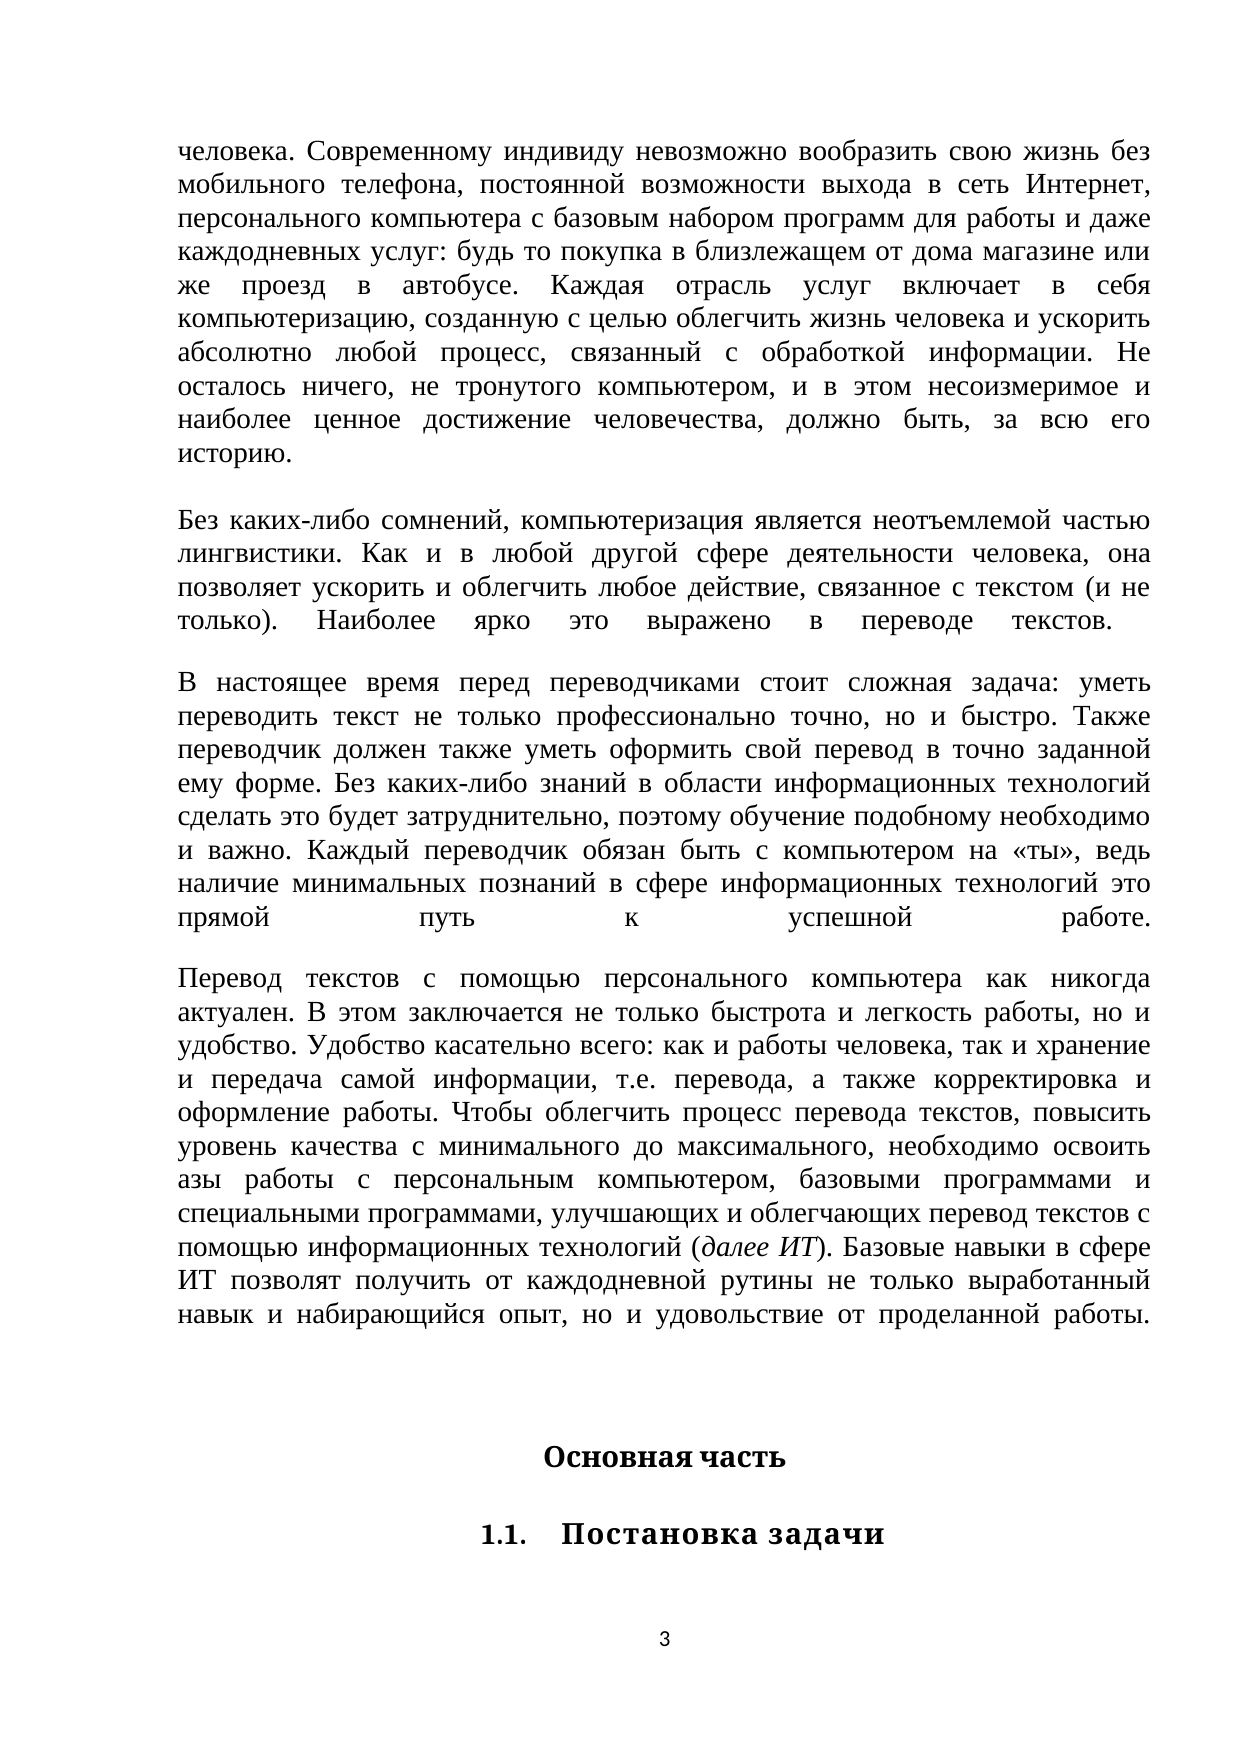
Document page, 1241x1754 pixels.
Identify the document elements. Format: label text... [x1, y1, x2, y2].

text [177, 133, 1152, 664]
subtitle Основная часть [177, 1441, 1152, 1513]
subtitle Постановка задачи [482, 1518, 1152, 1552]
text Перевод текстов с помощью персонального компьютера как никогда актуален. В этом заключается не только быстрота и легкость работы, но и удобство. Удобство касательно всего: как и работы человека, так и хранение и передача самой информации, т.е. перевода, а также корректировка и оформление работы. Чтобы облегчить процесс перевода текстов, повысить уровень качества с минимального до максимального, необходимо освоить азы работы с персональным компьютером, базовыми программами и специальными программами, улучшающих и облегчающих перевод текстов с помощью информационных технологий (далее ИТ). Базовые навыки в сфере ИТ позволят получить от каждодневной рутины не только выработанный навык и набирающийся опыт, но и удовольствие от проделанной работы. [177, 960, 1152, 1357]
text В настоящее время перед переводчиками стоит сложная задача: уметь переводить текст не только профессионально точно, но и быстро. Также переводчик должен также уметь оформить свой перевод в точно заданной ему форме. Без каких-либо знаний в области информационных технологий сделать это будет затруднительно, поэтому обучение подобному необходимо и важно. Каждый переводчик обязан быть с компьютером на «ты», ведь наличие минимальных познаний в сфере информационных технологий это прямой путь к успешной работе. [177, 664, 1152, 960]
